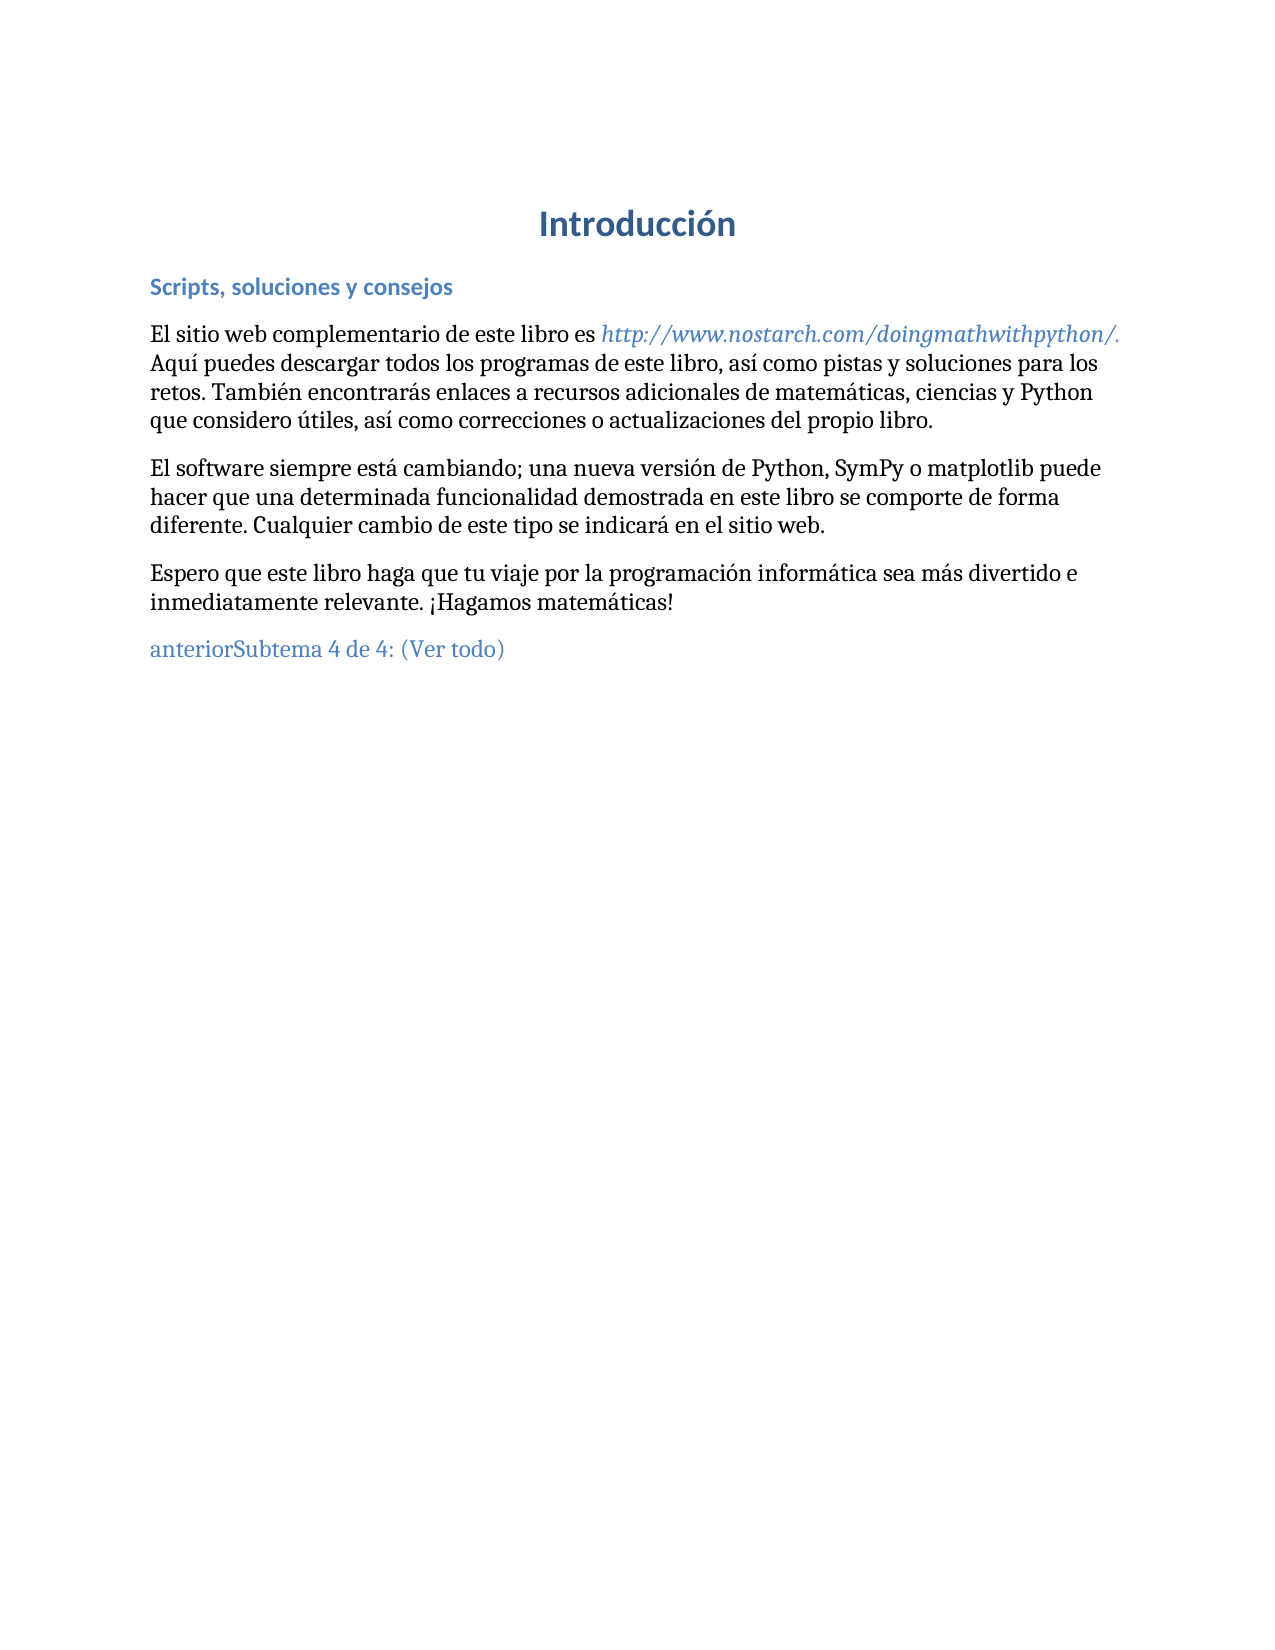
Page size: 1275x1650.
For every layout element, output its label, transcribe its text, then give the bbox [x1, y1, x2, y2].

text El software siempre está cambiando; una nueva versión de Python, SymPy o matplotlib puede hacer que una determinada funcionalidad demostrada en este libro se comporte de forma diferente. Cualquier cambio de este tipo se indicará en el sitio web. [150, 454, 1125, 540]
text Espero que este libro haga que tu viaje por la programación informática sea más divertido e inmediatamente relevante. ¡Hagamos matemáticas! [150, 559, 1125, 616]
text El sitio web complementario de este libro es http://www.nostarch.com/doingmathwithpython/. Aquí puedes descargar todos los programas de este libro, así como pistas y soluciones para los retos. También encontrarás enlaces a recursos adicionales de matemáticas, ciencias y Python que considero útiles, así como correcciones o actualizaciones del propio libro. [150, 320, 1125, 435]
text anteriorSubtema 4 de 4: (Ver todo) [150, 635, 1125, 693]
subtitle Scripts, soluciones y consejos [150, 271, 1125, 301]
title Introducción [150, 200, 1125, 246]
